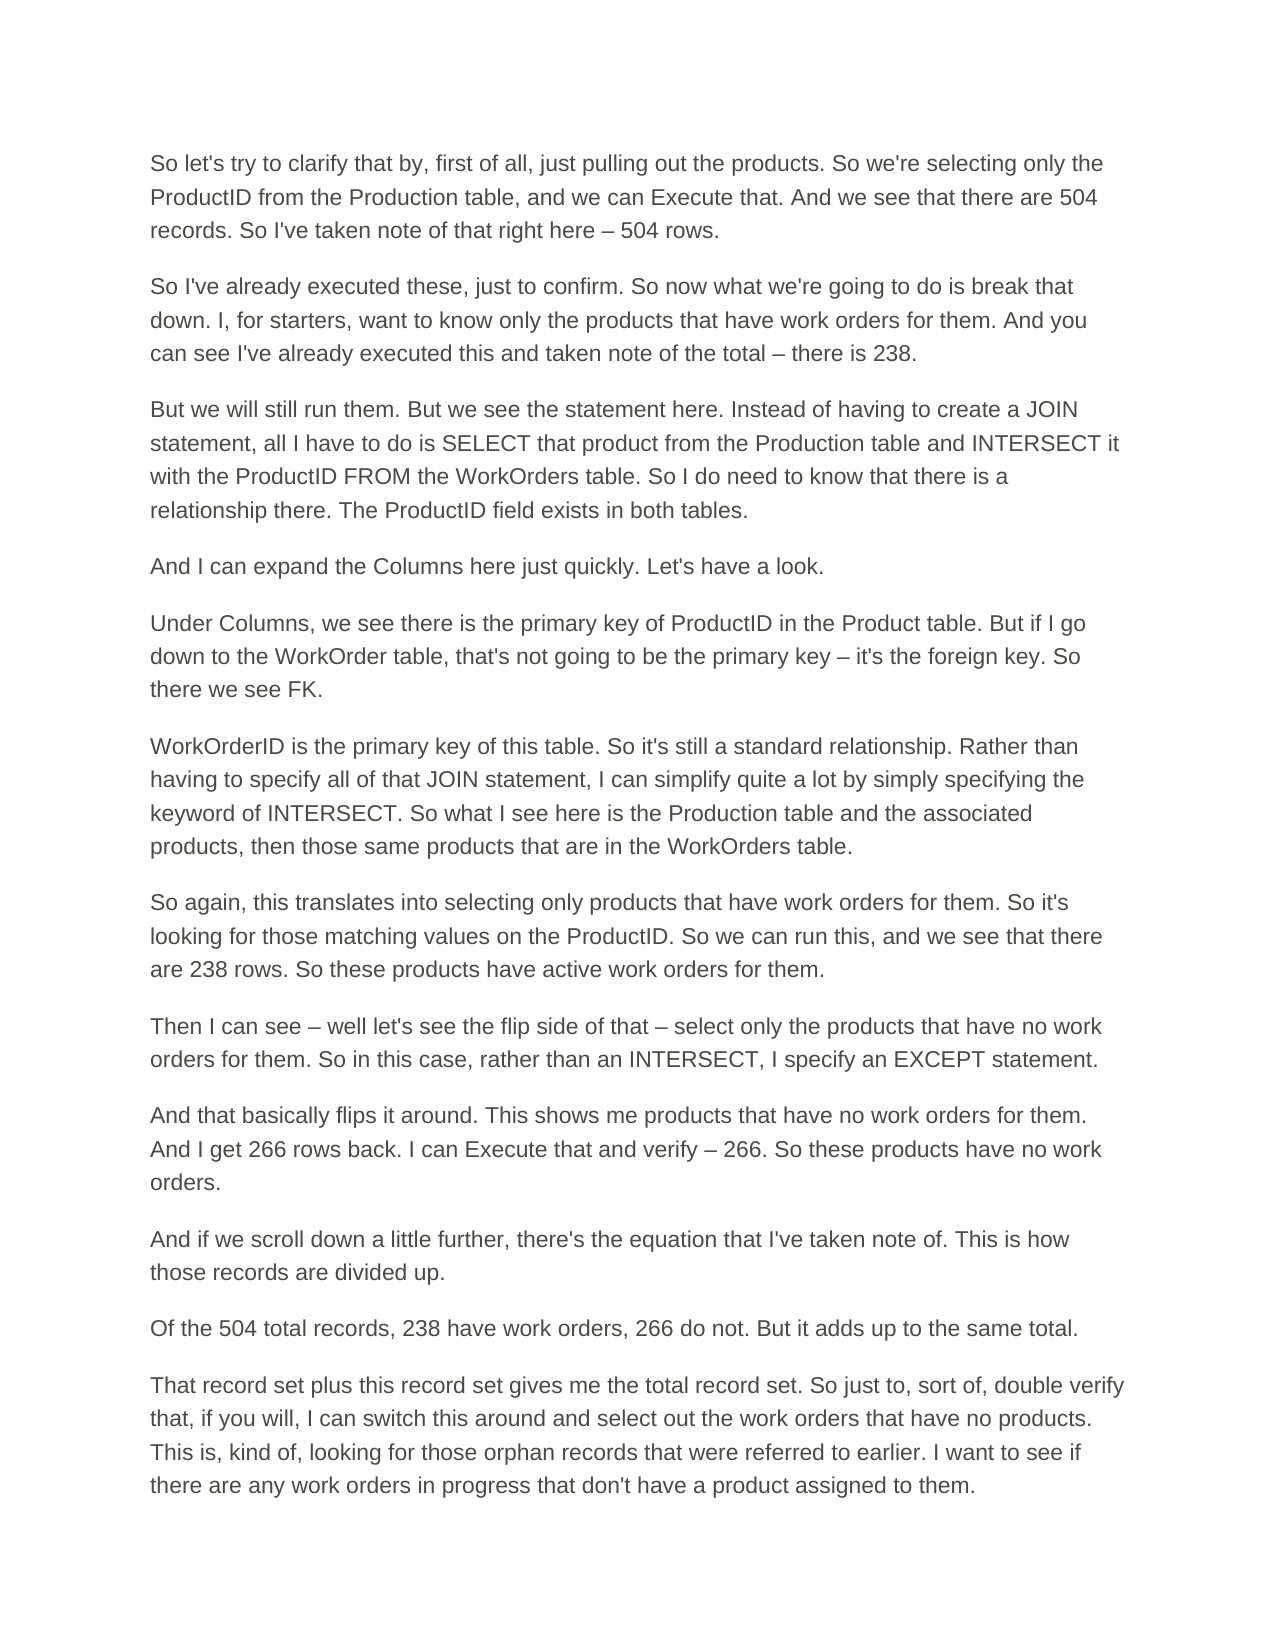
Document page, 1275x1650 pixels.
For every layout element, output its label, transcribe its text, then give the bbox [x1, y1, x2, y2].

text Under Columns, we see there is the primary key of ProductID in the Product table. But if I go down to the WorkOrder table, that's not going to be the primary key – it's the foreign key. So there we see FK. [150, 609, 1125, 703]
text That record set plus this record set gives me the total record set. So just to, sort of, double verify that, if you will, I can switch this around and select out the work orders that have no products. This is, kind of, looking for those orphan records that were referred to earlier. I want to see if there are any work orders in progress that don't have a product assigned to them. [150, 1372, 1125, 1498]
text Then I can see – well let's see the flip side of that – select only the products that have no work orders for them. So in this case, rather than an INTERSECT, I specify an EXCEPT statement. [150, 1013, 1125, 1072]
text But we will still run them. But we see the statement here. Instead of having to create a JOIN statement, all I have to do is SELECT that product from the Production table and INTERSECT it with the ProductID FROM the WorkOrders table. So I do need to know that there is a relationship there. The ProductID field exists in both tables. [150, 396, 1125, 523]
text And if we scroll down a little further, there's the equation that I've taken note of. This is how those records are divided up. [150, 1226, 1125, 1285]
text Of the 504 total records, 238 have work orders, 266 do not. But it adds up to the same total. [150, 1315, 1125, 1342]
text And that basically flips it around. This shows me products that have no work orders for them. And I get 266 rows back. I can Execute that and verify – 266. So these products have no work orders. [150, 1102, 1125, 1196]
text So I've already executed these, just to confirm. So now what we're going to do is break that down. I, for starters, want to know only the products that have work orders for them. And you can see I've already executed this and taken note of the total – there is 238. [150, 273, 1125, 366]
text So again, this translates into selecting only products that have work orders for them. So it's looking for those matching values on the ProductID. So we can run this, and we see that there are 238 rows. So these products have active work orders for them. [150, 889, 1125, 983]
text So let's try to clarify that by, first of all, just pulling out the products. So we're selecting only the ProductID from the Production table, and we can Execute that. And we see that there are 504 records. So I've taken note of that right here – 504 rows. [150, 150, 1125, 243]
text And I can expand the Columns here just quickly. Let's have a look. [150, 553, 1125, 579]
text WorkOrderID is the primary key of this table. So it's still a standard relationship. Rather than having to specify all of that JOIN statement, I can simplify quite a lot by simply specifying the keyword of INTERSECT. So what I see here is the Production table and the associated products, then those same products that are in the WorkOrders table. [150, 733, 1125, 859]
